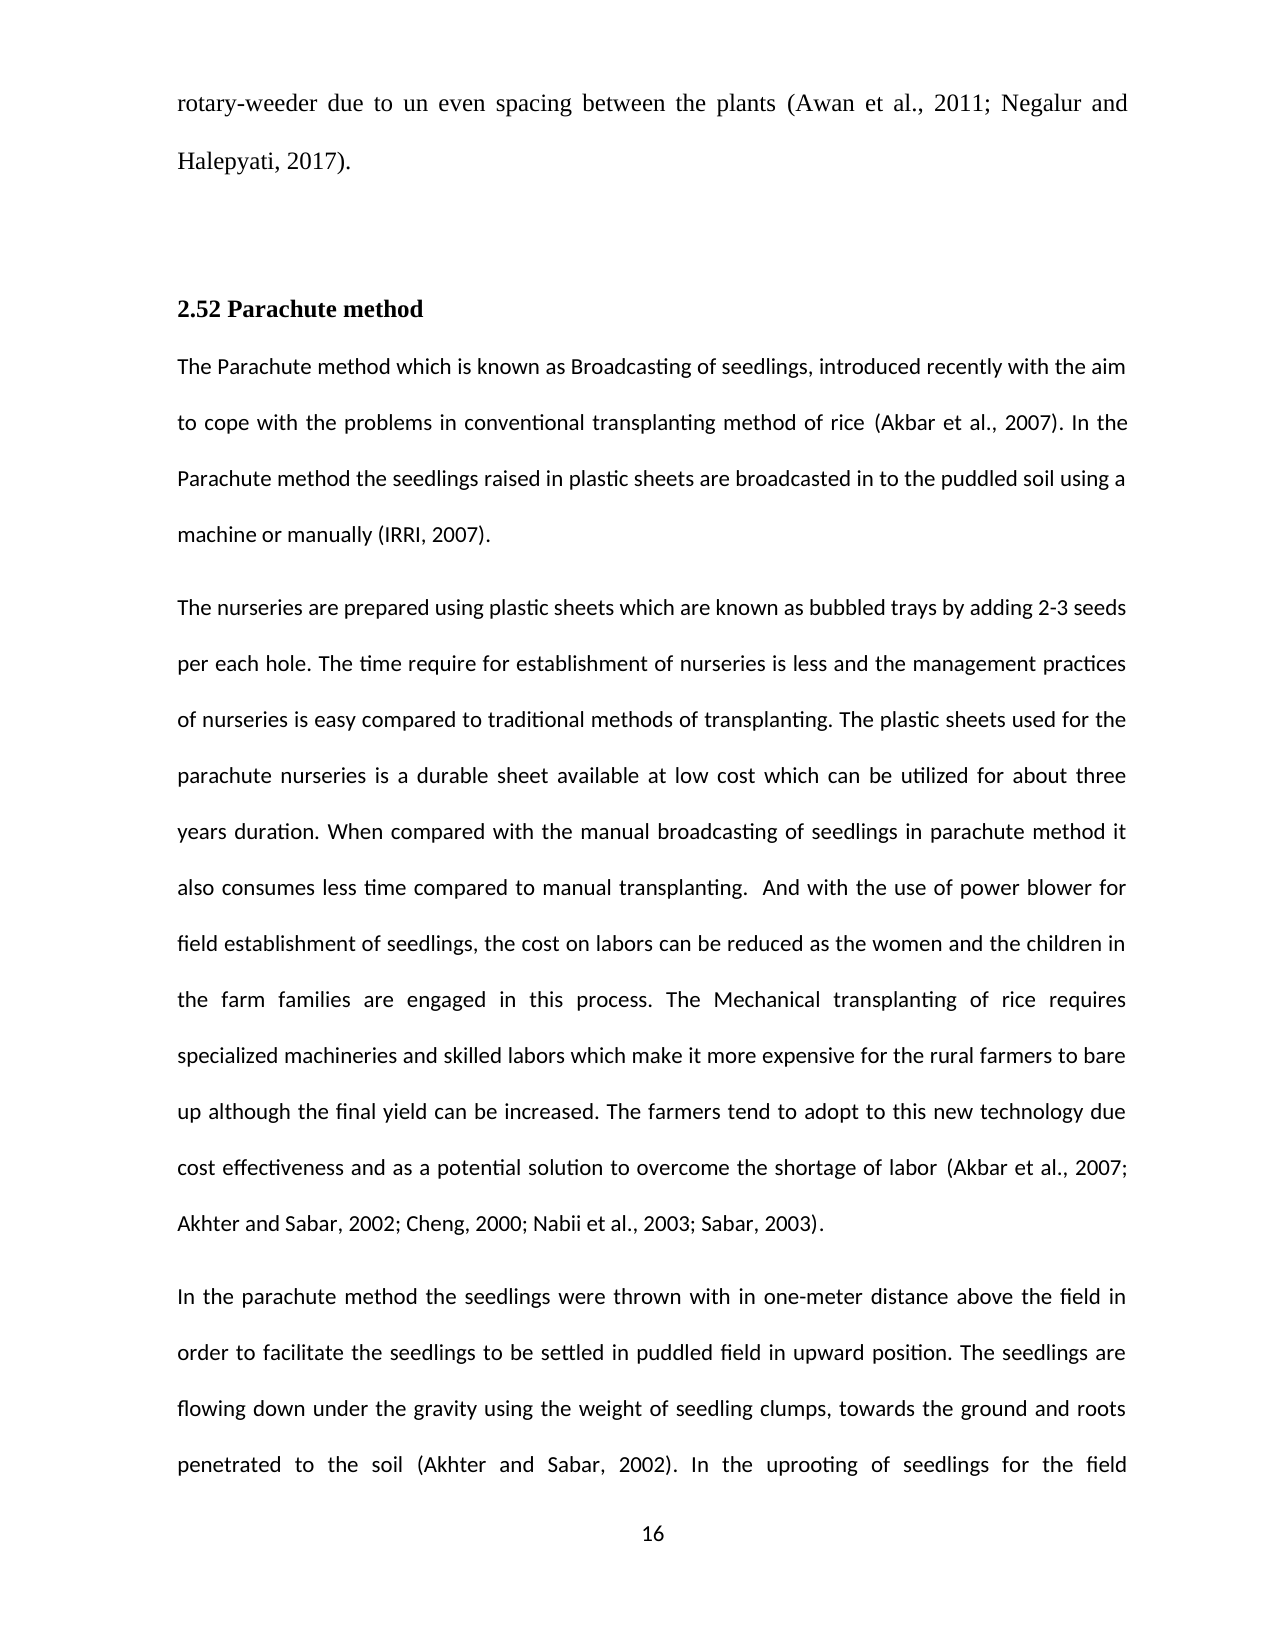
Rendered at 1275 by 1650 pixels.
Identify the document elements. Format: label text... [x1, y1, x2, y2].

text The Parachute method which is known as Broadcasting of seedlings, introduced recently with the aim to cope with the problems in conventional transplanting method of rice (Akbar et al., 2007). In the Parachute method the seedlings raised in plastic sheets are broadcasted in to the puddled soil using a machine or manually (IRRI, 2007). [177, 352, 1128, 548]
text The nurseries are prepared using plastic sheets which are known as bubbled trays by adding 2-3 seeds per each hole. The time require for establishment of nurseries is less and the management practices of nurseries is easy compared to traditional methods of transplanting. The plastic sheets used for the parachute nurseries is a durable sheet available at low cost which can be utilized for about three years duration. When compared with the manual broadcasting of seedlings in parachute method it also consumes less time compared to manual transplanting. And with the use of power blower for field establishment of seedlings, the cost on labors can be reduced as the women and the children in the farm families are engaged in this process. The Mechanical transplanting of rice requires specialized machineries and skilled labors which make it more expensive for the rural farmers to bare up although the final yield can be increased. The farmers tend to adopt to this new technology due cost effectiveness and as a potential solution to overcome the shortage of labor (Akbar et al., 2007; Akhter and Sabar, 2002; Cheng, 2000; Nabii et al., 2003; Sabar, 2003). [177, 593, 1128, 1237]
subtitle 2.52 Parachute method [177, 294, 1128, 323]
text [177, 88, 1128, 175]
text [177, 1282, 1128, 1478]
